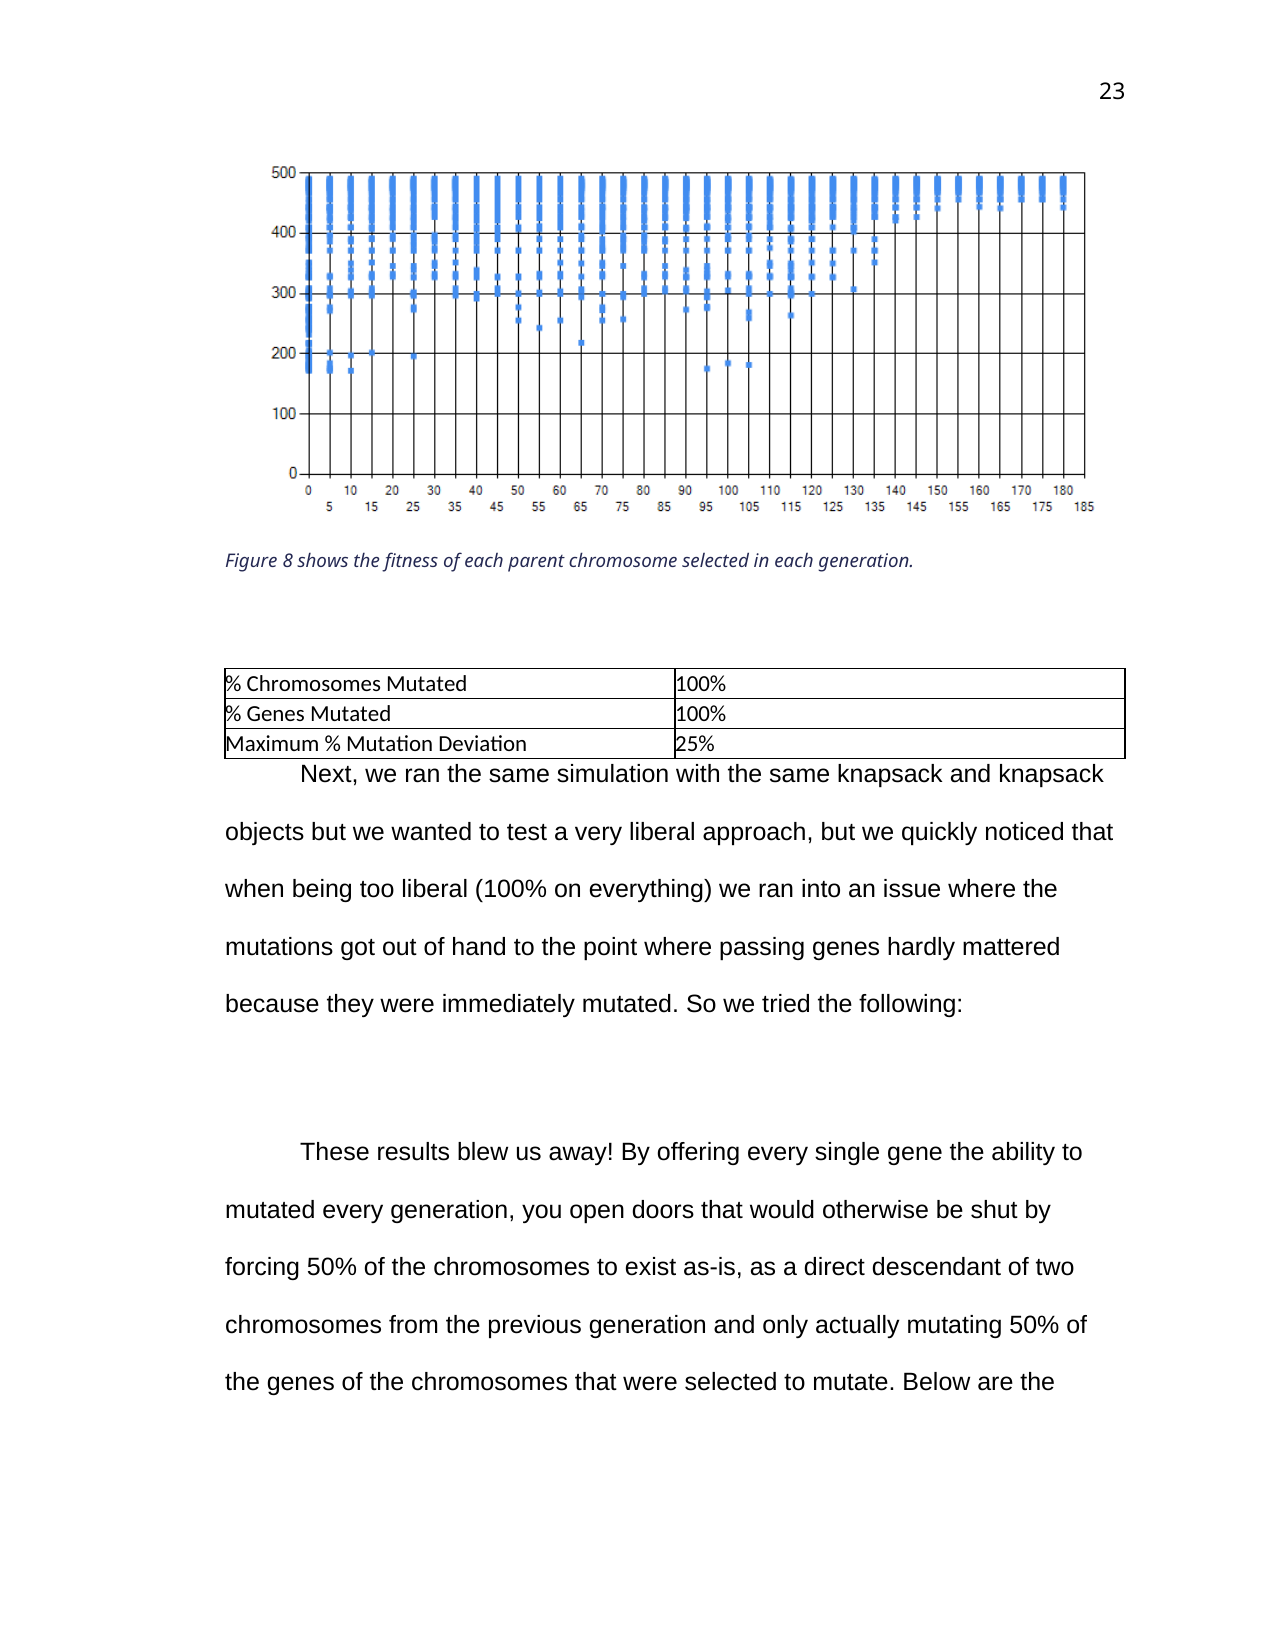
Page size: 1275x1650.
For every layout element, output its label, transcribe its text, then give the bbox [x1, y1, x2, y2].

text Next, we ran the same simulation with the same knapsack and knapsack objects but we wanted to test a very liberal approach, but we quickly noticed that when being too liberal (100% on everything) we ran into an issue where the mutations got out of hand to the point where passing genes hardly mattered because they were immediately mutated. So we tried the following: [225, 759, 1125, 1018]
table_header 100% [676, 669, 1124, 698]
table_cell % Genes Mutated [226, 699, 674, 728]
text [225, 1137, 1125, 1396]
table_header % Chromosomes Mutated [226, 669, 674, 698]
picture [225, 150, 1125, 531]
table_cell 100% [676, 699, 1124, 728]
table_cell 25% [676, 729, 1124, 758]
table_cell Maximum % Mutation Deviation [226, 729, 674, 758]
